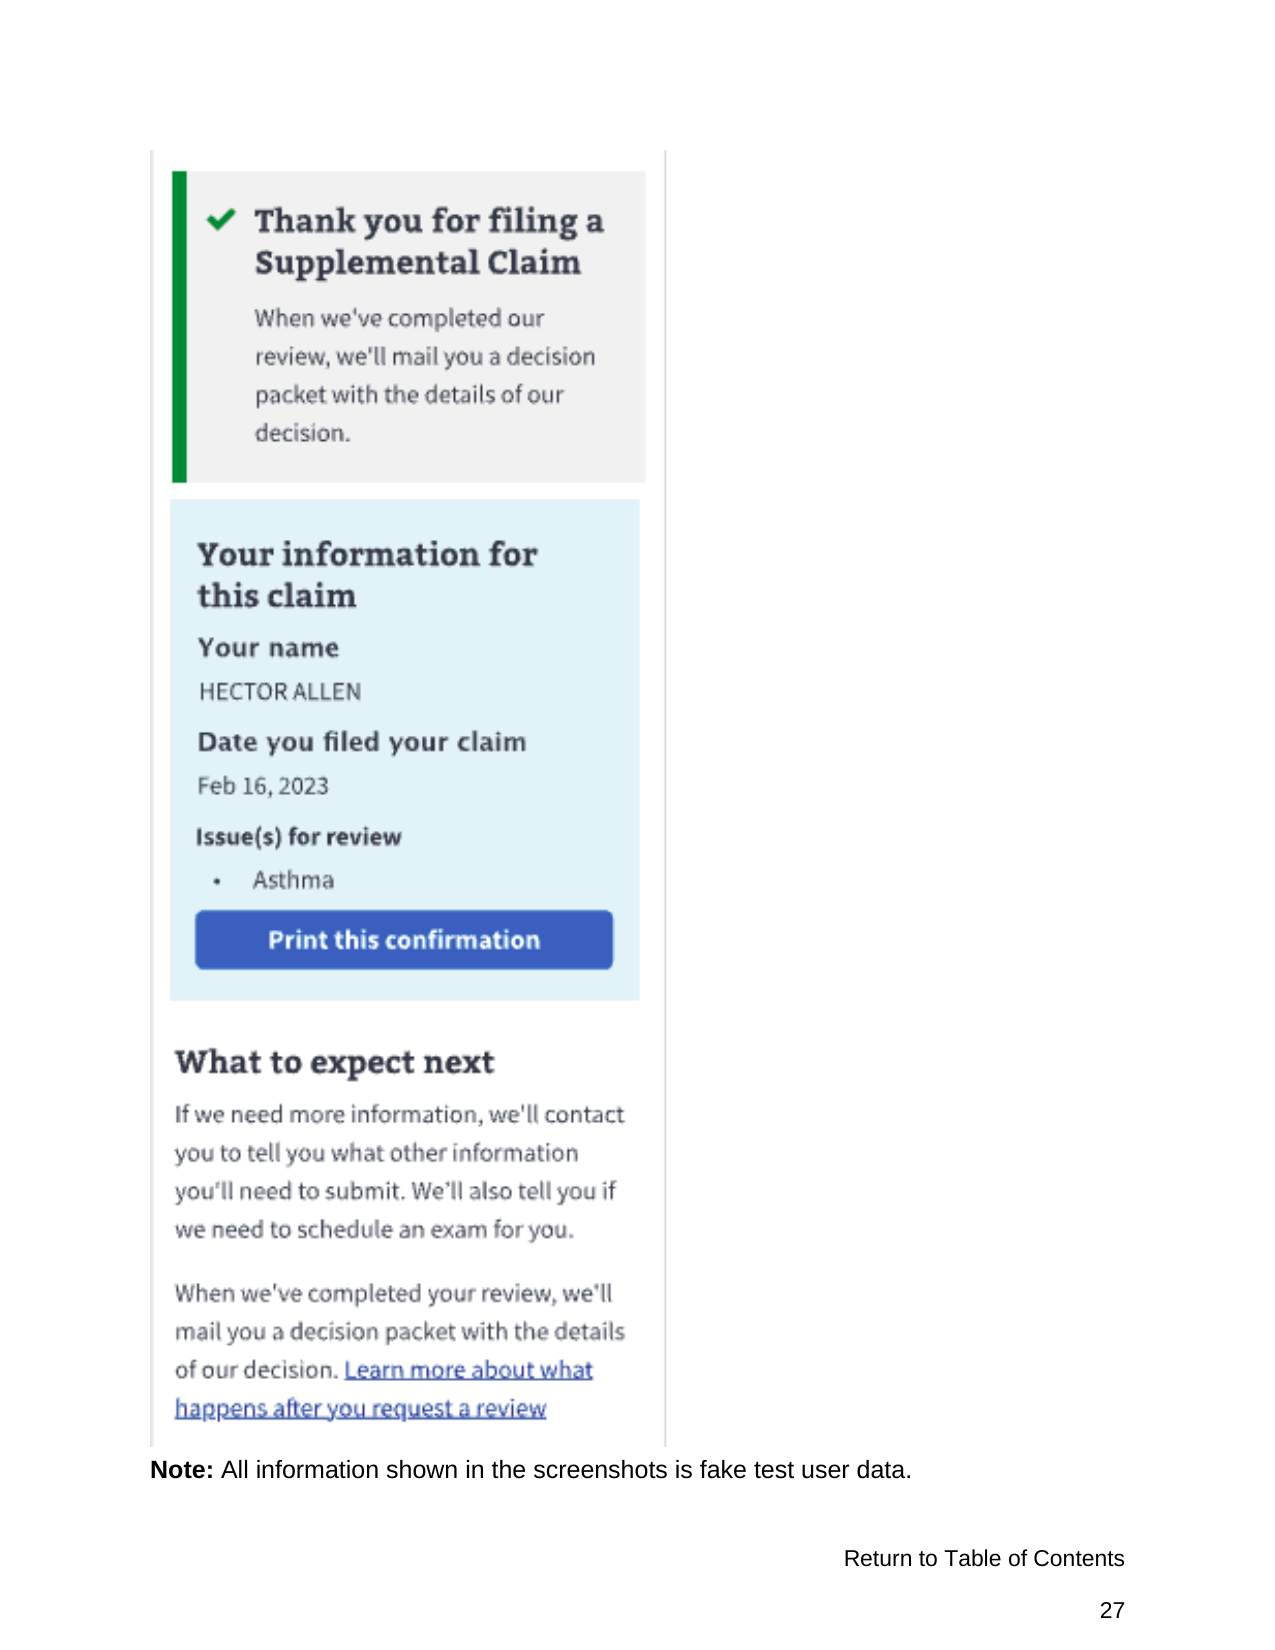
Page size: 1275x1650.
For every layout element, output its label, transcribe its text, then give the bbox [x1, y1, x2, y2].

picture [150, 150, 667, 1447]
text Note: All information shown in the screenshots is fake test user data. [150, 1455, 1125, 1484]
